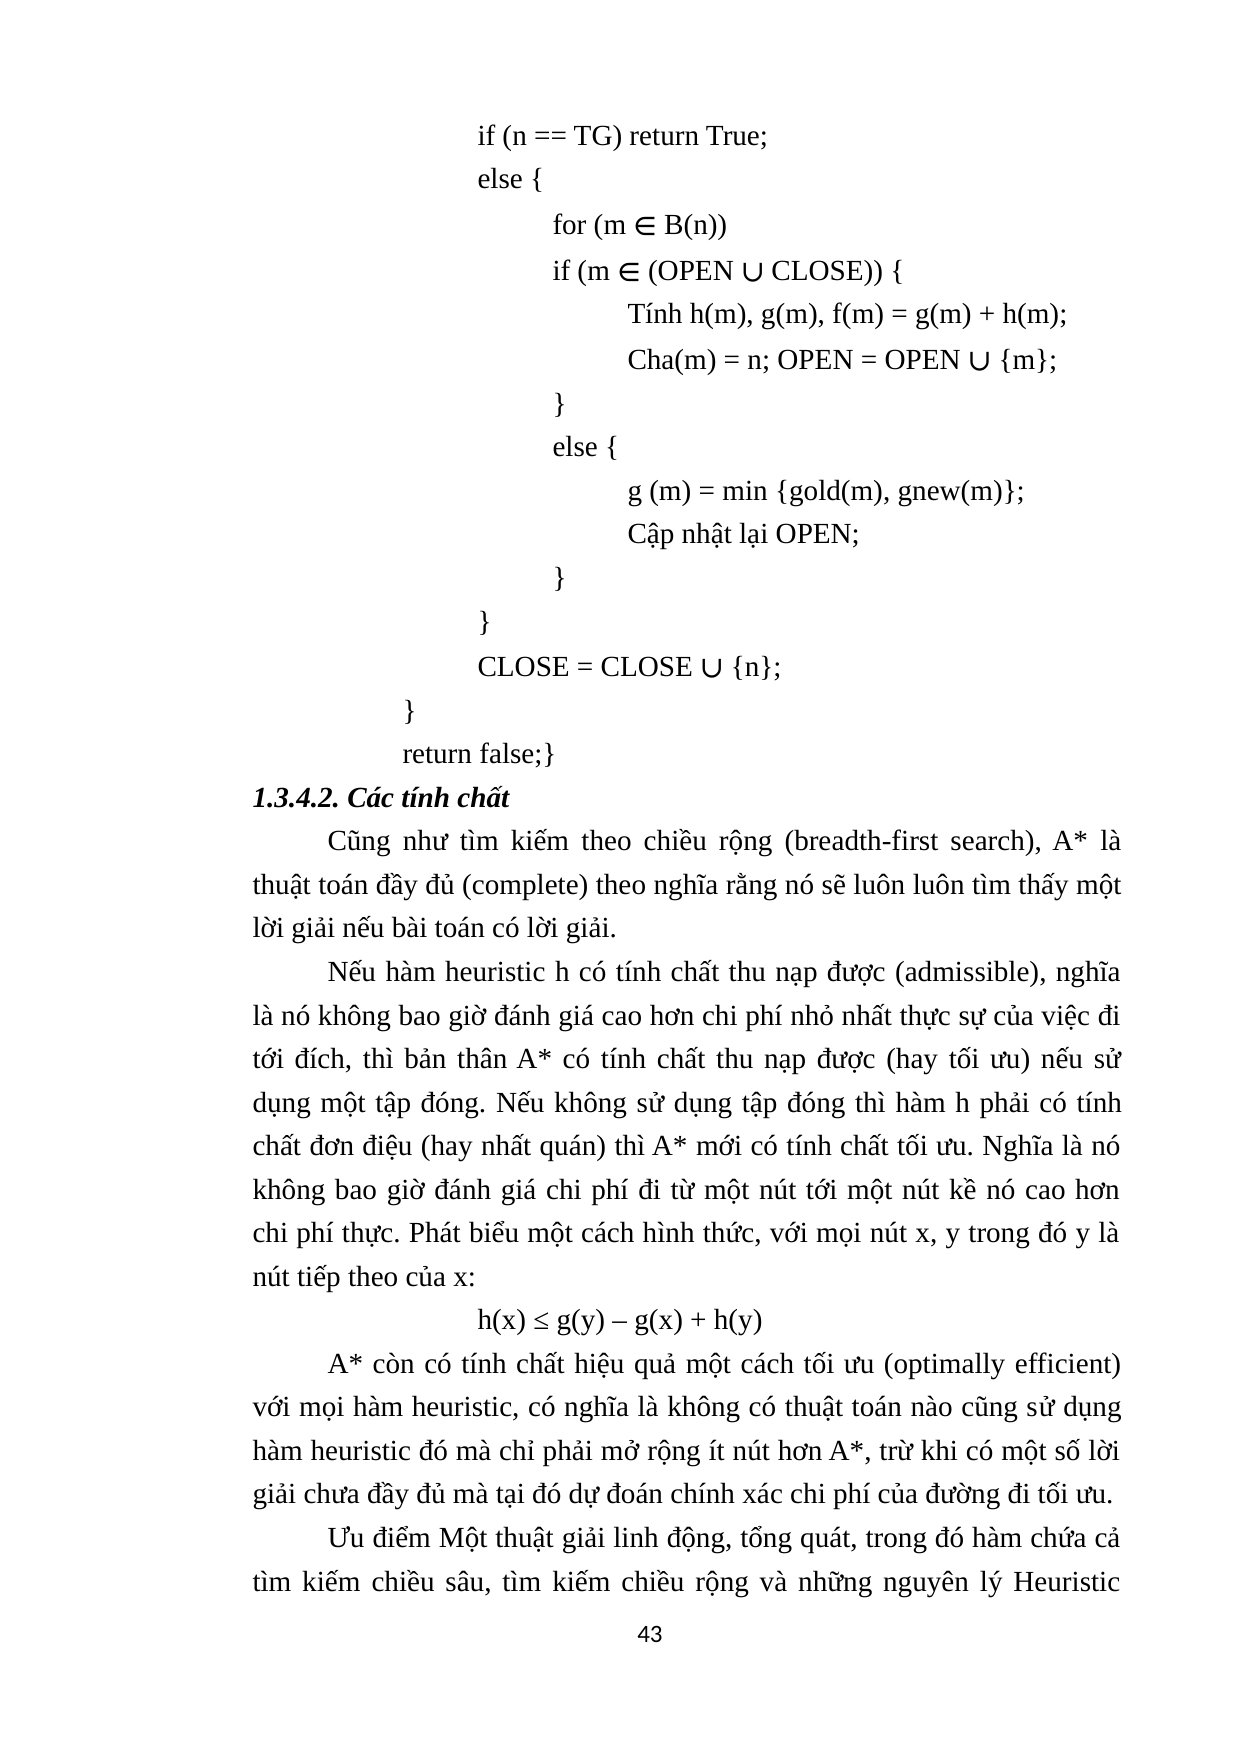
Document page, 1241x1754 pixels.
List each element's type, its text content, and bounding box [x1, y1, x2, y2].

text return false;} [327, 736, 1122, 770]
text } [477, 386, 1122, 419]
text h(x) ≤ g(y) – g(x) + h(y) [402, 1302, 1122, 1336]
text A* còn có tính chất hiệu quả một cách tối ưu (optimally efficient) với mọi hàm heuristic, có nghĩa là không có thuật toán nào cũng sử dụng hàm heuristic đó mà chỉ phải mở rộng ít nút hơn A*, trừ khi có một số lời giải chưa đầy đủ mà tại đó dự đoán chính xác chi phí của đường đi tối ưu. [252, 1346, 1122, 1510]
text if (n == TG) return True; [327, 118, 1122, 152]
text 1.3.4.2. Các tính chất [177, 780, 1122, 813]
text } [327, 693, 1122, 726]
text if (m ∈ (OPEN ∪ CLOSE)) { [477, 251, 1122, 286]
text } [327, 604, 1122, 637]
text } [477, 560, 1122, 594]
text Tính h(m), g(m), f(m) = g(m) + h(m); [552, 297, 1122, 330]
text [252, 1520, 1122, 1597]
text g (m) = min {gold(m), gnew(m)}; [552, 473, 1122, 507]
text else { [402, 162, 1122, 195]
text else { [477, 429, 1122, 463]
text CLOSE = CLOSE ∪ {n}; [402, 647, 1122, 682]
text Cha(m) = n; OPEN = OPEN ∪ {m}; [552, 340, 1122, 375]
text for (m ∈ B(n)) [477, 205, 1122, 240]
text Nếu hàm heuristic h có tính chất thu nạp được (admissible), nghĩa là nó không bao giờ đánh giá cao hơn chi phí nhỏ nhất thực sự của việc đi tới đích, thì bản thân A* có tính chất thu nạp được (hay tối ưu) nếu sử dụng một tập đóng. Nếu không sử dụng tập đóng thì hàm h phải có tính chất đơn điệu (hay nhất quán) thì A* mới có tính chất tối ưu. Nghĩa là nó không bao giờ đánh giá chi phí đi từ một nút tới một nút kề nó cao hơn chi phí thực. Phát biểu một cách hình thức, với mọi nút x, y trong đó y là nút tiếp theo của x: [252, 954, 1122, 1292]
text Cập nhật lại OPEN; [552, 517, 1122, 550]
text Cũng như tìm kiếm theo chiều rộng (breadth-first search), A* là thuật toán đầy đủ (complete) theo nghĩa rằng nó sẽ luôn luôn tìm thấy một lời giải nếu bài toán có lời giải. [252, 823, 1122, 944]
